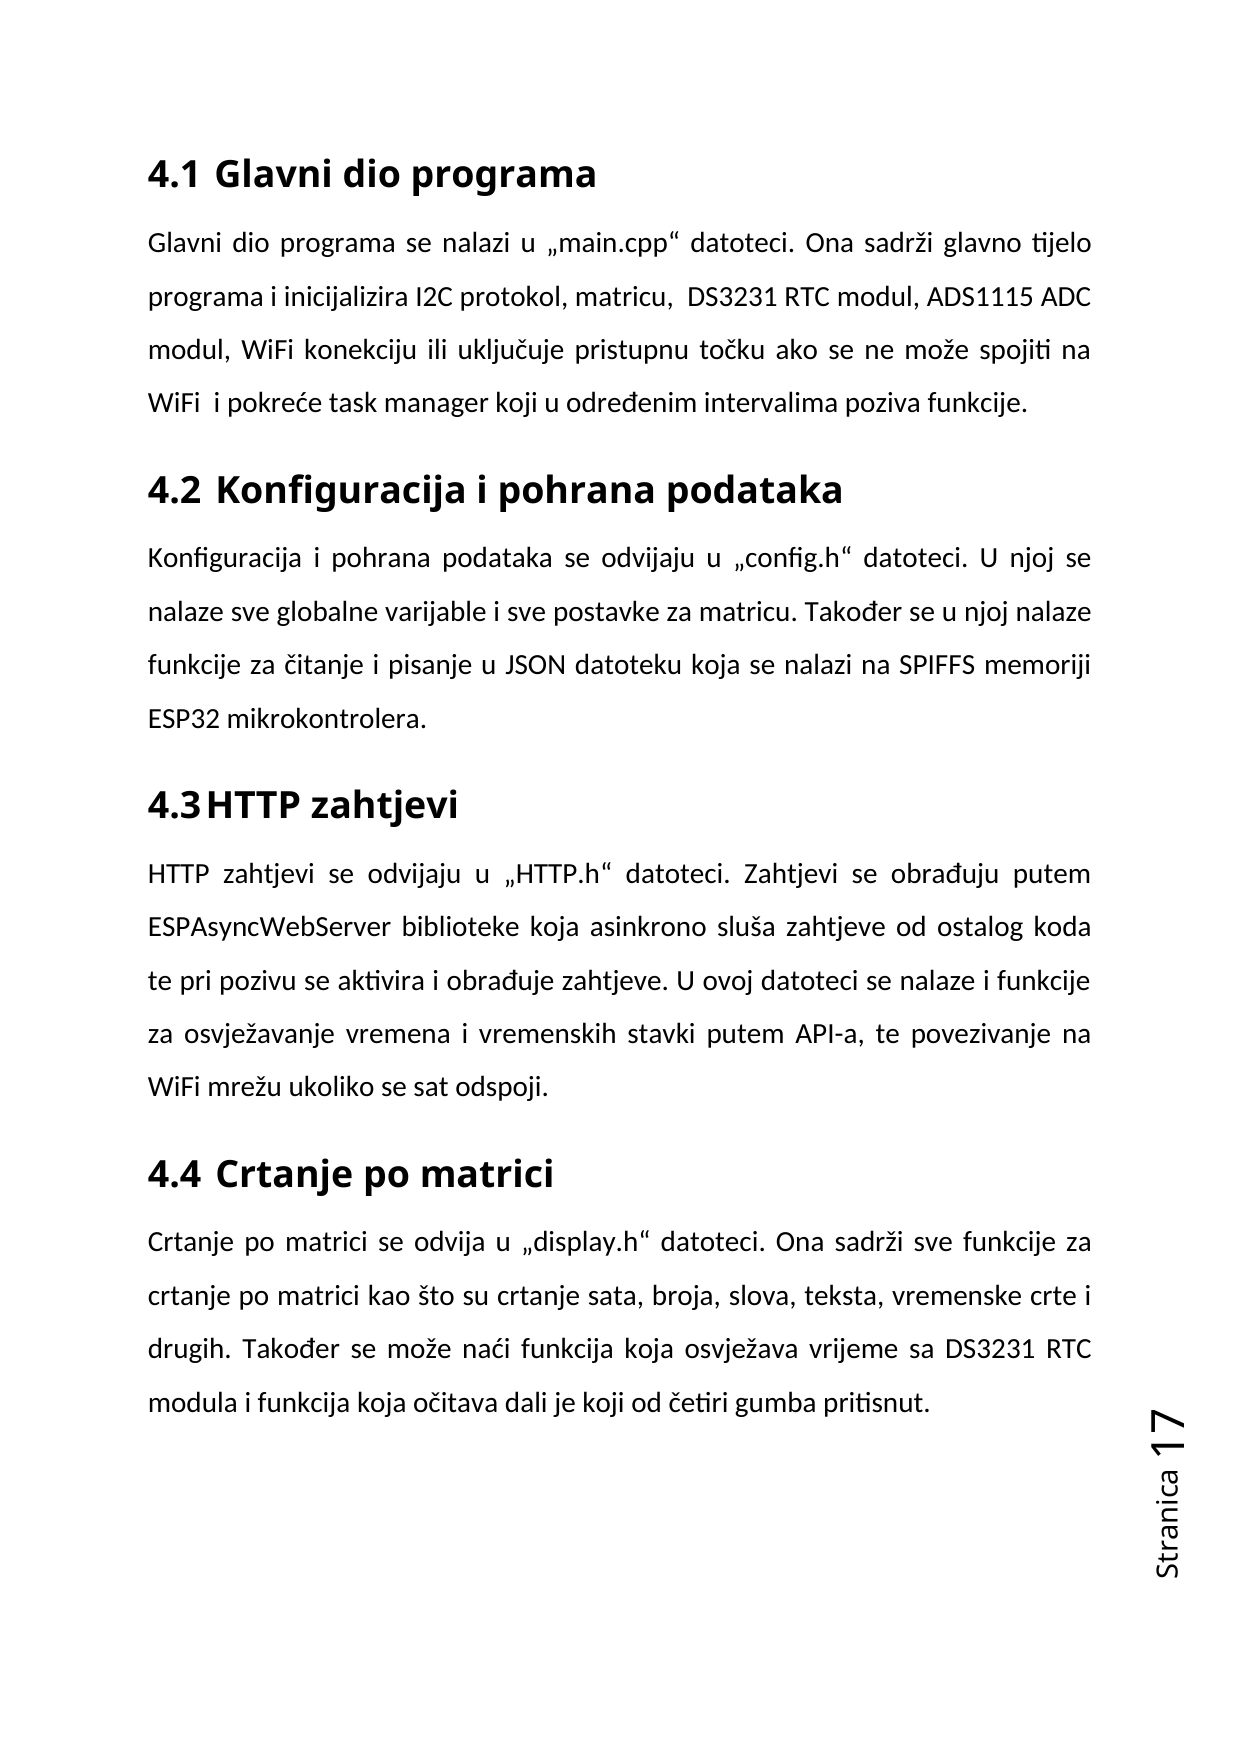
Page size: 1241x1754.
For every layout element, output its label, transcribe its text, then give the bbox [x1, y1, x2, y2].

subtitle Konfiguracija i pohrana podataka [148, 463, 1093, 514]
text HTTP zahtjevi se odvijaju u „HTTP.h“ datoteci. Zahtjevi se obrađuju putem ESPAsyncWebServer biblioteke koja asinkrono sluša zahtjeve od ostalog koda te pri pozivu se aktivira i obrađuje zahtjeve. U ovoj datoteci se nalaze i funkcije za osvježavanje vremena i vremenskih stavki putem API-a, te povezivanje na WiFi mrežu ukoliko se sat odspoji. [148, 855, 1093, 1104]
text Crtanje po matrici se odvija u „display.h“ datoteci. Ona sadrži sve funkcije za crtanje po matrici kao što su crtanje sata, broja, slova, teksta, vremenske crte i drugih. Također se može naći funkcija koja osvježava vrijeme sa DS3231 RTC modula i funkcija koja očitava dali je koji od četiri gumba pritisnut. [148, 1223, 1093, 1419]
subtitle HTTP zahtjevi [148, 778, 1093, 829]
subtitle Glavni dio programa [148, 148, 1093, 199]
subtitle Crtanje po matrici [148, 1147, 1093, 1198]
text Konfiguracija i pohrana podataka se odvijaju u „config.h“ datoteci. U njoj se nalaze sve globalne varijable i sve postavke za matricu. Također se u njoj nalaze funkcije za čitanje i pisanje u JSON datoteku koja se nalazi na SPIFFS memoriji ESP32 mikrokontrolera. [148, 539, 1093, 735]
text Glavni dio programa se nalazi u „main.cpp“ datoteci. Ona sadrži glavno tijelo programa i inicijalizira I2C protokol, matricu, DS3231 RTC modul, ADS1115 ADC modul, WiFi konekciju ili uključuje pristupnu točku ako se ne može spojiti na WiFi i pokreće task manager koji u određenim intervalima poziva funkcije. [148, 224, 1093, 420]
